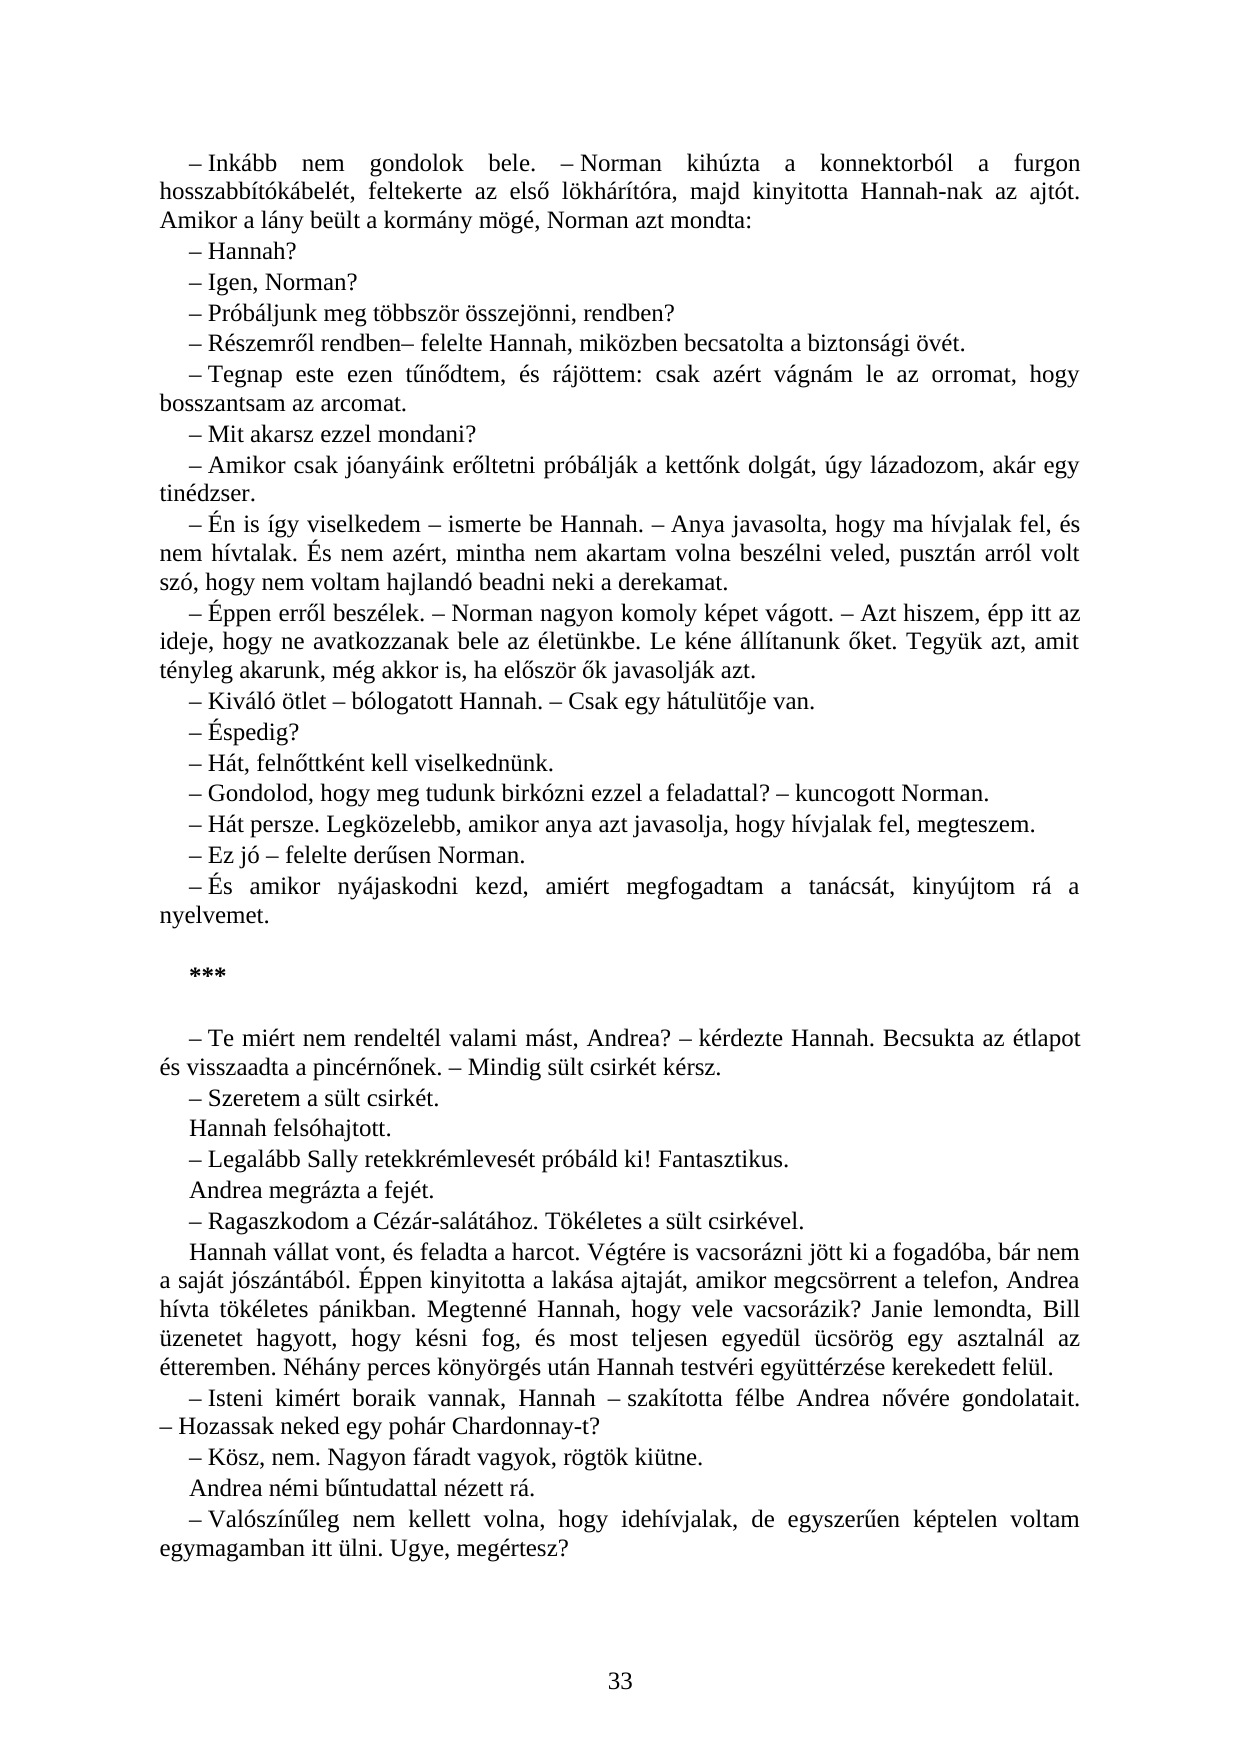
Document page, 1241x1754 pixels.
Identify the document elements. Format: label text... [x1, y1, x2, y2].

text – Kösz, nem. Nagyon fáradt vagyok, rögtök kiütne. [159, 1442, 1081, 1471]
text – Hát persze. Legközelebb, amikor anya azt javasolja, hogy hívjalak fel, megteszem. [159, 809, 1081, 838]
text *** [159, 961, 1081, 990]
text – Éppen erről beszélek. – Norman nagyon komoly képet vágott. – Azt hiszem, épp itt az ideje, hogy ne avatkozzanak bele az életünkbe. Le kéne állítanunk őket. Tegyük azt, amit tényleg akarunk, még akkor is, ha először ők javasolják azt. [159, 598, 1081, 684]
text – Hát, felnőttként kell viselkednünk. [159, 748, 1081, 776]
text – Gondolod, hogy meg tudunk birkózni ezzel a feladattal? – kuncogott Norman. [159, 778, 1081, 807]
text – Éspedig? [159, 717, 1081, 746]
text – Amikor csak jóanyáink erőltetni próbálják a kettőnk dolgát, úgy lázadozom, akár egy tinédzser. [159, 450, 1081, 507]
text – Részemről rendben– felelte Hannah, miközben becsatolta a biztonsági övét. [159, 328, 1081, 357]
text – Próbáljunk meg többször összejönni, rendben? [159, 298, 1081, 326]
text – Kiváló ötlet – bólogatott Hannah. – Csak egy hátulütője van. [159, 686, 1081, 715]
text – Én is így viselkedem – ismerte be Hannah. – Anya javasolta, hogy ma hívjalak fel, és nem hívtalak. És nem azért, mintha nem akartam volna beszélni veled, pusztán arról volt szó, hogy nem voltam hajlandó beadni neki a derekamat. [159, 509, 1081, 596]
text – Hannah? [159, 236, 1081, 265]
text Andrea némi bűntudattal nézett rá. [159, 1473, 1081, 1502]
text – Szeretem a sült csirkét. [159, 1083, 1081, 1111]
text Hannah vállat vont, és feladta a harcot. Végtére is vacsorázni jött ki a fogadóba, bár nem a saját jószántából. Éppen kinyitotta a lakása ajtaját, amikor megcsörrent a telefon, Andrea hívta tökéletes pánikban. Megtenné Hannah, hogy vele vacsorázik? Janie lemondta, Bill üzenetet hagyott, hogy késni fog, és most teljesen egyedül ücsörög egy asztalnál az étteremben. Néhány perces könyörgés után Hannah testvéri együttérzése kerekedett felül. [159, 1237, 1081, 1381]
text – Tegnap este ezen tűnődtem, és rájöttem: csak azért vágnám le az orromat, hogy bosszantsam az arcomat. [159, 359, 1081, 417]
text – Valószínűleg nem kellett volna, hogy idehívjalak, de egyszerűen képtelen voltam egymagamban itt ülni. Ugye, megértesz? [159, 1504, 1081, 1561]
text – Mit akarsz ezzel mondani? [159, 419, 1081, 448]
text – Ez jó – felelte derűsen Norman. [159, 840, 1081, 869]
text – Isteni kimért boraik vannak, Hannah – szakította félbe Andrea nővére gondolatait. – Hozassak neked egy pohár Chardonnay-t? [159, 1383, 1081, 1440]
text Andrea megrázta a fejét. [159, 1175, 1081, 1204]
text – Igen, Norman? [159, 267, 1081, 296]
text – Ragaszkodom a Cézár-salátához. Tökéletes a sült csirkével. [159, 1206, 1081, 1235]
text – Te miért nem rendeltél valami mást, Andrea? – kérdezte Hannah. Becsukta az étlapot és visszaadta a pincérnőnek. – Mindig sült csirkét kérsz. [159, 1023, 1081, 1081]
text – Inkább nem gondolok bele. – Norman kihúzta a konnektorból a furgon hosszabbítókábelét, feltekerte az első lökhárítóra, majd kinyitotta Hannah-nak az ajtót. Amikor a lány beült a kormány mögé, Norman azt mondta: [159, 148, 1081, 234]
text – És amikor nyájaskodni kezd, amiért megfogadtam a tanácsát, kinyújtom rá a nyelvemet. [159, 871, 1081, 928]
text Hannah felsóhajtott. [159, 1113, 1081, 1142]
text – Legalább Sally retekkrémlevesét próbáld ki! Fantasztikus. [159, 1144, 1081, 1173]
